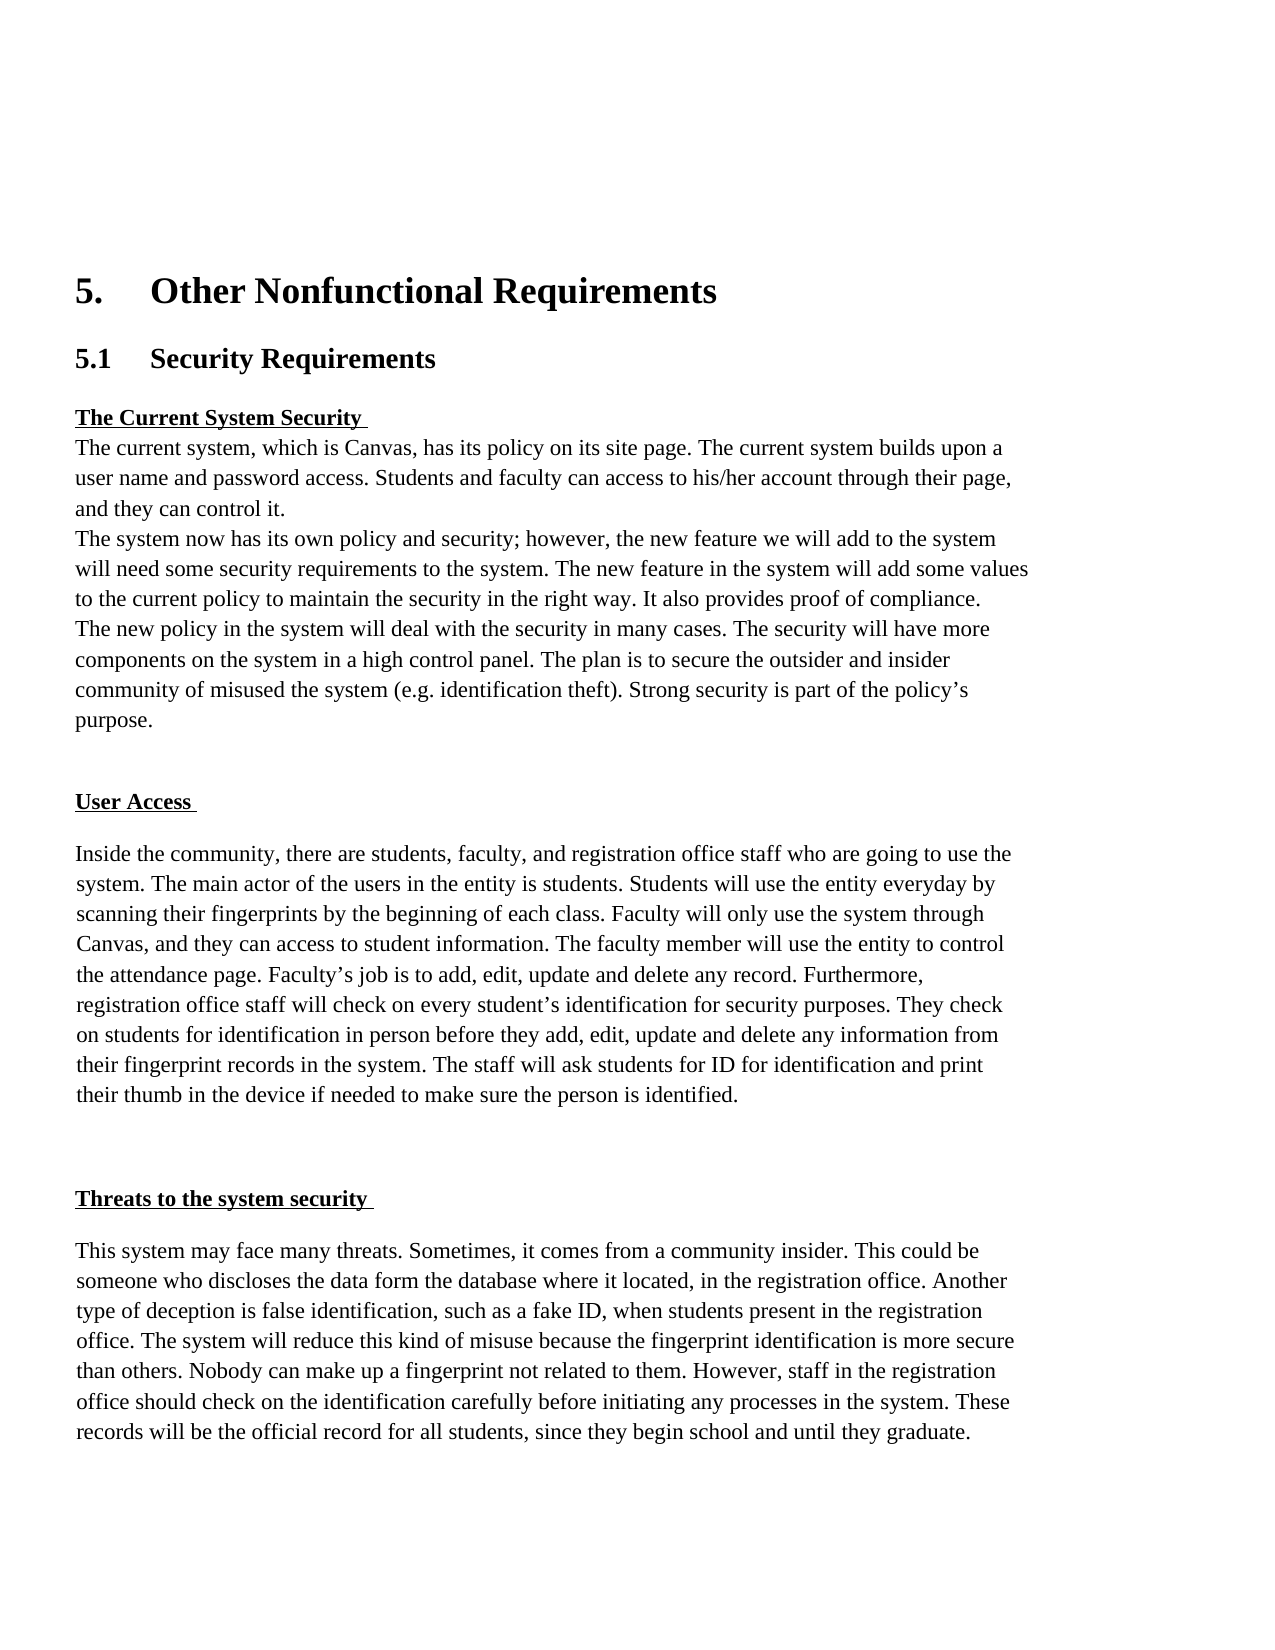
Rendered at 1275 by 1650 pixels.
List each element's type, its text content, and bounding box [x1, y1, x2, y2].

text User Access [75, 788, 1032, 814]
subtitle Security Requirements [75, 341, 1032, 375]
text This system may face many threats. Sometimes, it comes from a community insider. This could be someone who discloses the data form the database where it located, in the registration office. Another type of deception is false identification, such as a fake ID, when students present in the registration office. The system will reduce this kind of misuse because the fingerprint identification is more secure than others. Nobody can make up a fingerprint not related to them. However, staff in the registration office should check on the identification carefully before initiating any processes in the system. These records will be the official record for all students, since they begin school and until they graduate. [75, 1237, 1032, 1444]
text The system now has its own policy and security; however, the new feature we will add to the system will need some security requirements to the system. The new feature in the system will add some values to the current policy to maintain the security in the right way. It also provides proof of compliance. [75, 525, 1032, 612]
subtitle Other Nonfunctional Requirements [75, 269, 1032, 312]
text Threats to the system security [75, 1185, 1032, 1211]
text Inside the community, there are students, faculty, and registration office staff who are going to use the system. The main actor of the users in the entity is students. Students will use the entity everyday by scanning their fingerprints by the beginning of each class. Faculty will only use the system through Canvas, and they can access to student information. The faculty member will use the entity to control the attendance page. Faculty’s job is to add, edit, update and delete any record. Furthermore, registration office staff will check on every student’s identification for security purposes. They check on students for identification in person before they add, edit, update and delete any information from their fingerprint records in the system. The staff will ask students for ID for identification and print their thumb in the device if needed to make sure the person is identified. [75, 840, 1032, 1108]
text The Current System Security [75, 404, 1032, 430]
text The new policy in the system will deal with the security in many cases. The security will have more components on the system in a high control panel. The plan is to secure the outsider and insider community of misused the system (e.g. identification theft). Strong security is part of the policy’s purpose. [75, 615, 1032, 732]
text The current system, which is Canvas, has its policy on its site page. The current system builds upon a user name and password access. Students and faculty can access to his/her account through their page, and they can control it. [75, 434, 1032, 521]
